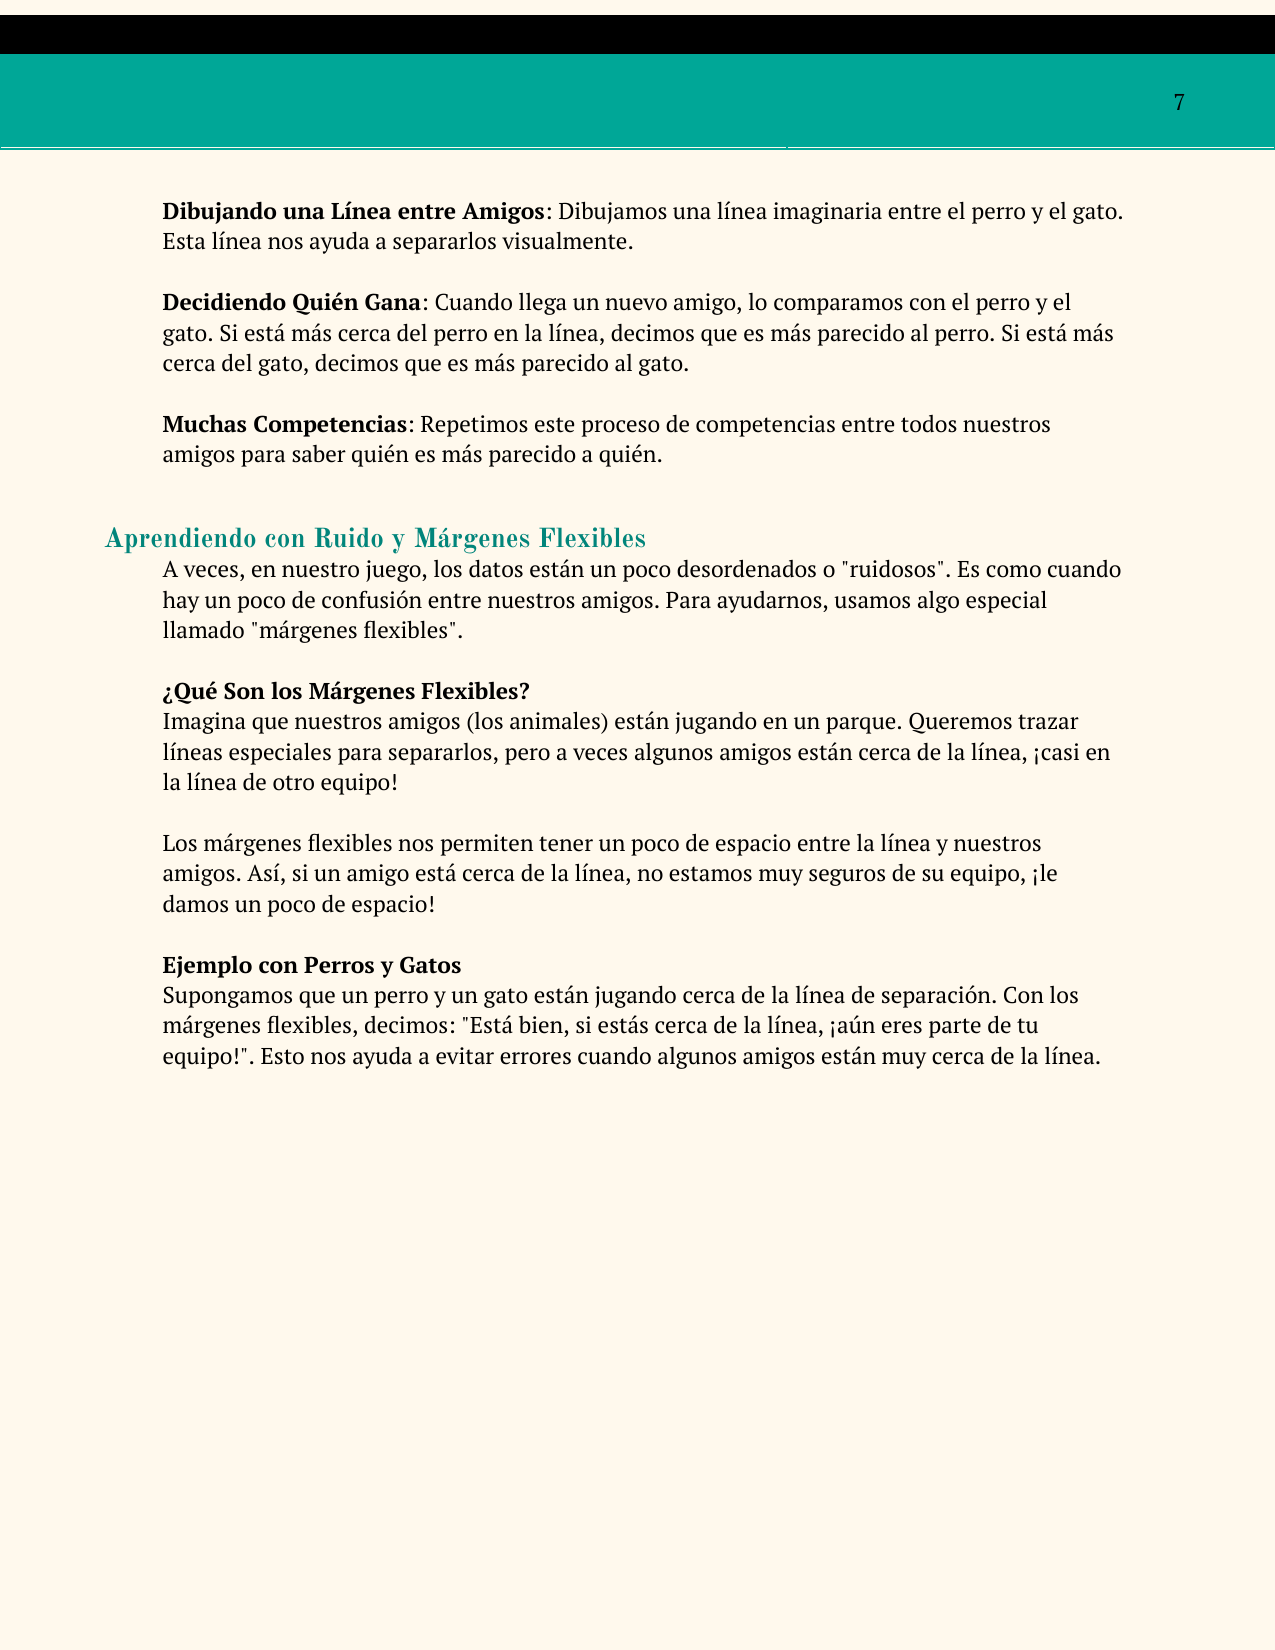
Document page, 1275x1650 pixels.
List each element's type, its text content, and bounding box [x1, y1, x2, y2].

text Dibujando una Línea entre Amigos: Dibujamos una línea imaginaria entre el perro y el gato. Esta línea nos ayuda a separarlos visualmente. [162, 195, 1127, 256]
text A veces, en nuestro juego, los datos están un poco desordenados o "ruidosos". Es como cuando hay un poco de confusión entre nuestros amigos. Para ayudarnos, usamos algo especial llamado "márgenes flexibles". [162, 554, 1127, 645]
text Supongamos que un perro y un gato están jugando cerca de la línea de separación. Con los márgenes flexibles, decimos: "Está bien, si estás cerca de la línea, ¡aún eres parte de tu equipo!". Esto nos ayuda a evitar errores cuando algunos amigos están muy cerca de la línea. [162, 980, 1127, 1071]
subtitle Aprendiendo con Ruido y Márgenes Flexibles [103, 520, 1044, 554]
text Decidiendo Quién Gana: Cuando llega un nuevo amigo, lo comparamos con el perro y el gato. Si está más cerca del perro en la línea, decimos que es más parecido al perro. Si está más cerca del gato, decimos que es más parecido al gato. [162, 287, 1127, 378]
text Imagina que nuestros amigos (los animales) están jugando en un parque. Queremos trazar líneas especiales para separarlos, pero a veces algunos amigos están cerca de la línea, ¡casi en la línea de otro equipo! [162, 706, 1127, 797]
text Muchas Competencias: Repetimos este proceso de competencias entre todos nuestros amigos para saber quién es más parecido a quién. [162, 408, 1127, 469]
text Ejemplo con Perros y Gatos [162, 949, 1127, 980]
text Los márgenes flexibles nos permiten tener un poco de espacio entre la línea y nuestros amigos. Así, si un amigo está cerca de la línea, no estamos muy seguros de su equipo, ¡le damos un poco de espacio! [162, 828, 1127, 919]
text ¿Qué Son los Márgenes Flexibles? [162, 676, 1127, 706]
